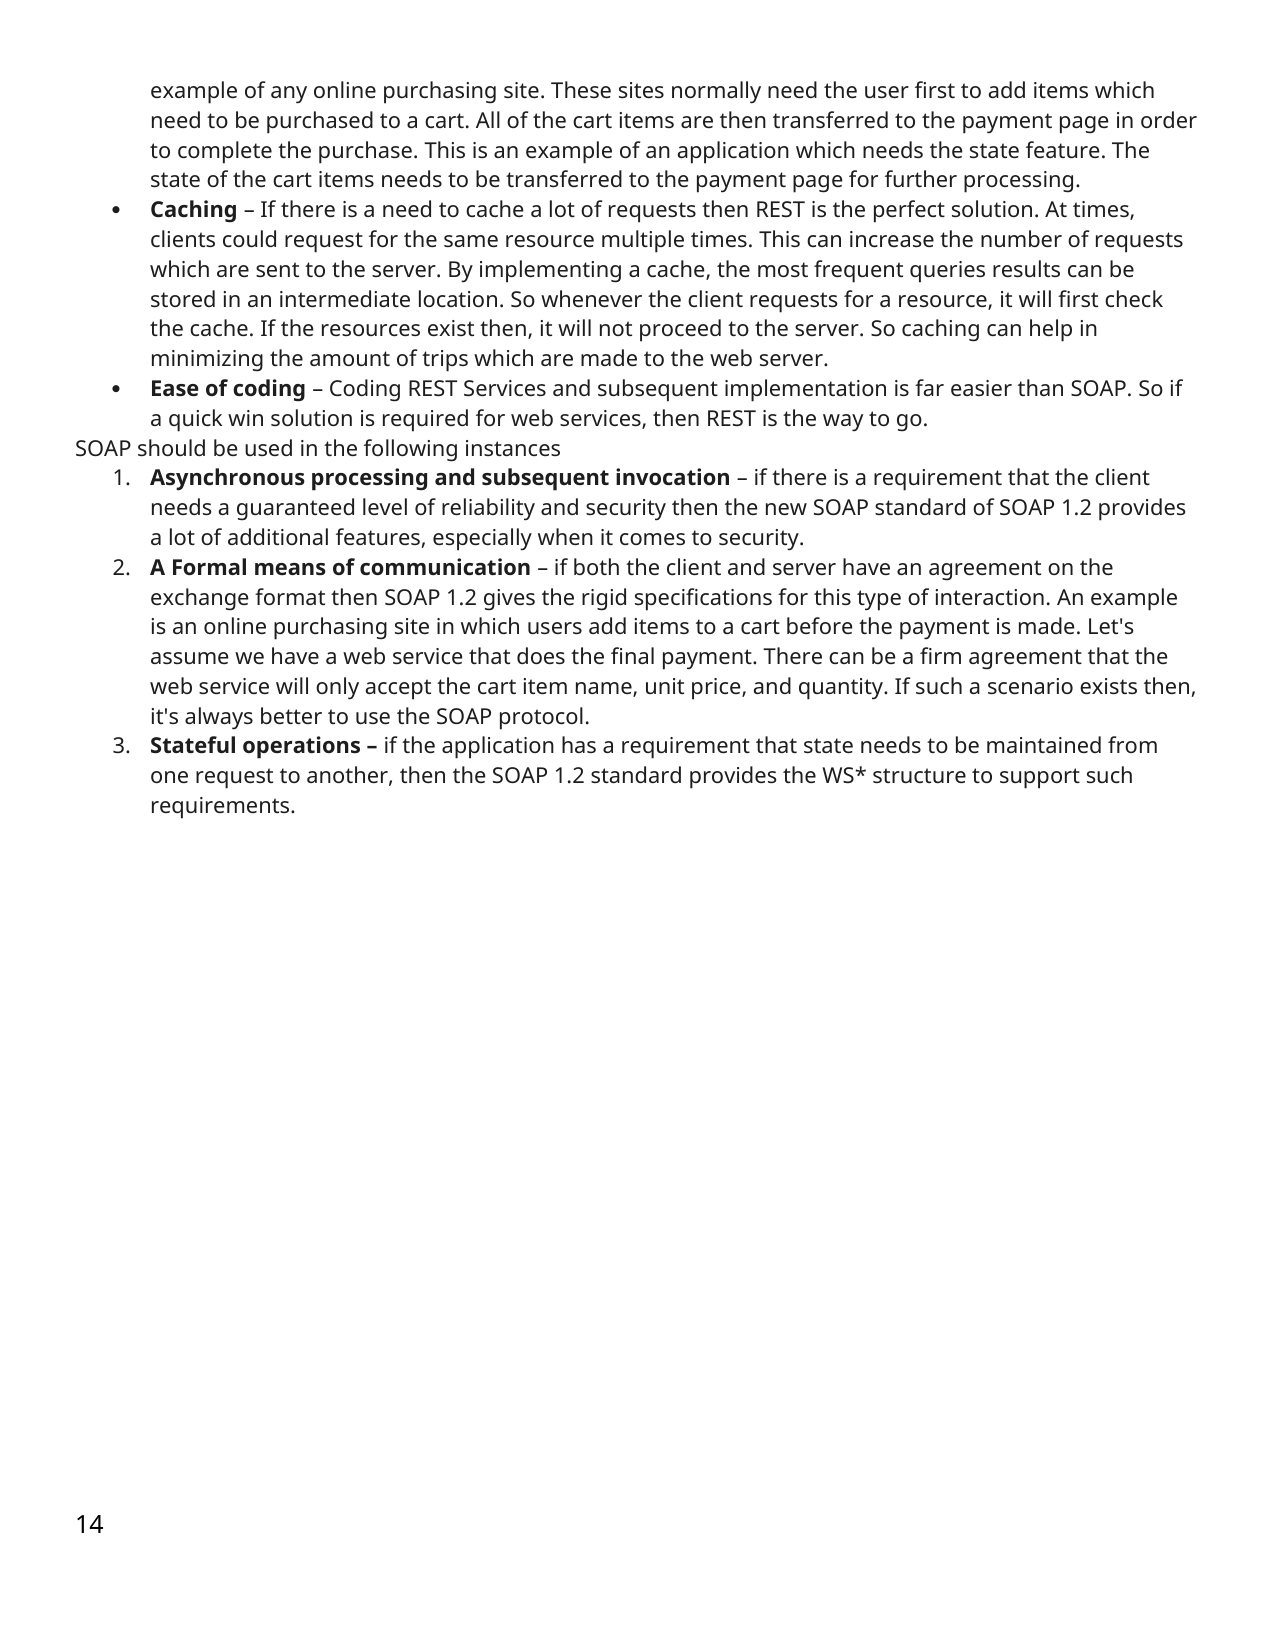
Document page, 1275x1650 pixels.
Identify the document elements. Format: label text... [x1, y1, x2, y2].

list Caching – If there is a need to cache a lot of requests then REST is the perfect solution. At times, clients could request for the same resource multiple times. This can increase the number of requests which are sent to the server. By implementing a cache, the most frequent queries results can be stored in an intermediate location. So whenever the client requests for a resource, it will first check the cache. If the resources exist then, it will not proceed to the server. So caching can help in minimizing the amount of trips which are made to the web server. [112, 194, 1200, 373]
list Ease of coding – Coding REST Services and subsequent implementation is far easier than SOAP. So if a quick win solution is required for web services, then REST is the way to go. [112, 373, 1200, 432]
text SOAP should be used in the following instances [75, 432, 1200, 462]
list Stateful operations – if the application has a requirement that state needs to be maintained from one request to another, then the SOAP 1.2 standard provides the WS* structure to support such requirements. [112, 730, 1200, 820]
list Asynchronous processing and subsequent invocation – if there is a requirement that the client needs a guaranteed level of reliability and security then the new SOAP standard of SOAP 1.2 provides a lot of additional features, especially when it comes to security. [112, 462, 1200, 552]
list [112, 75, 1200, 194]
list A Formal means of communication – if both the client and server have an agreement on the exchange format then SOAP 1.2 gives the rigid specifications for this type of interaction. An example is an online purchasing site in which users add items to a cart before the payment is made. Let's assume we have a web service that does the final payment. There can be a firm agreement that the web service will only accept the cart item name, unit price, and quantity. If such a scenario exists then, it's always better to use the SOAP protocol. [112, 552, 1200, 730]
